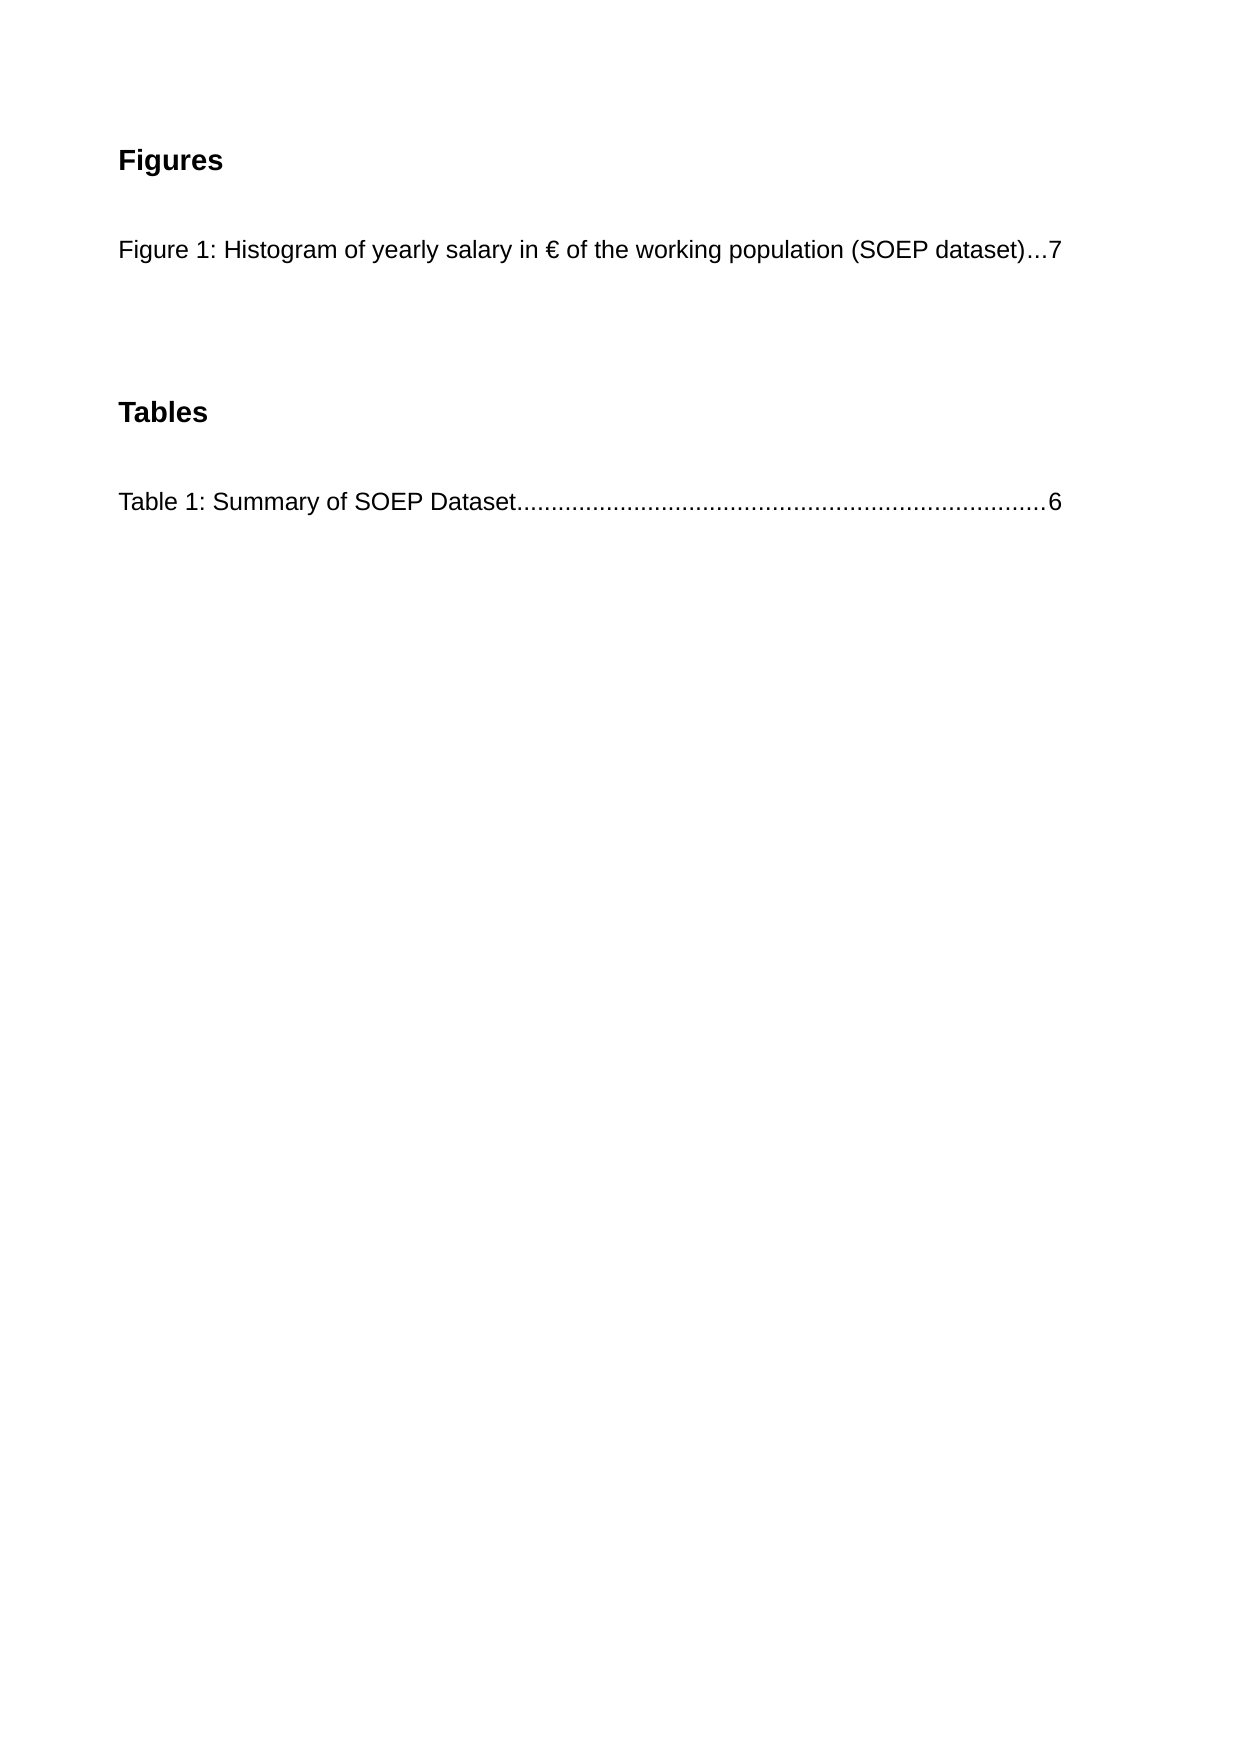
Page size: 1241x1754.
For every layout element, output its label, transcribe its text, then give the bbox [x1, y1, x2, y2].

title Tables [118, 395, 1063, 429]
text Table 1: Summary of SOEP Dataset 6 [118, 487, 1063, 516]
title Figures [118, 143, 1063, 177]
text Figure 1: Histogram of yearly salary in € of the working population (SOEP dataset) 7 [118, 235, 1063, 264]
